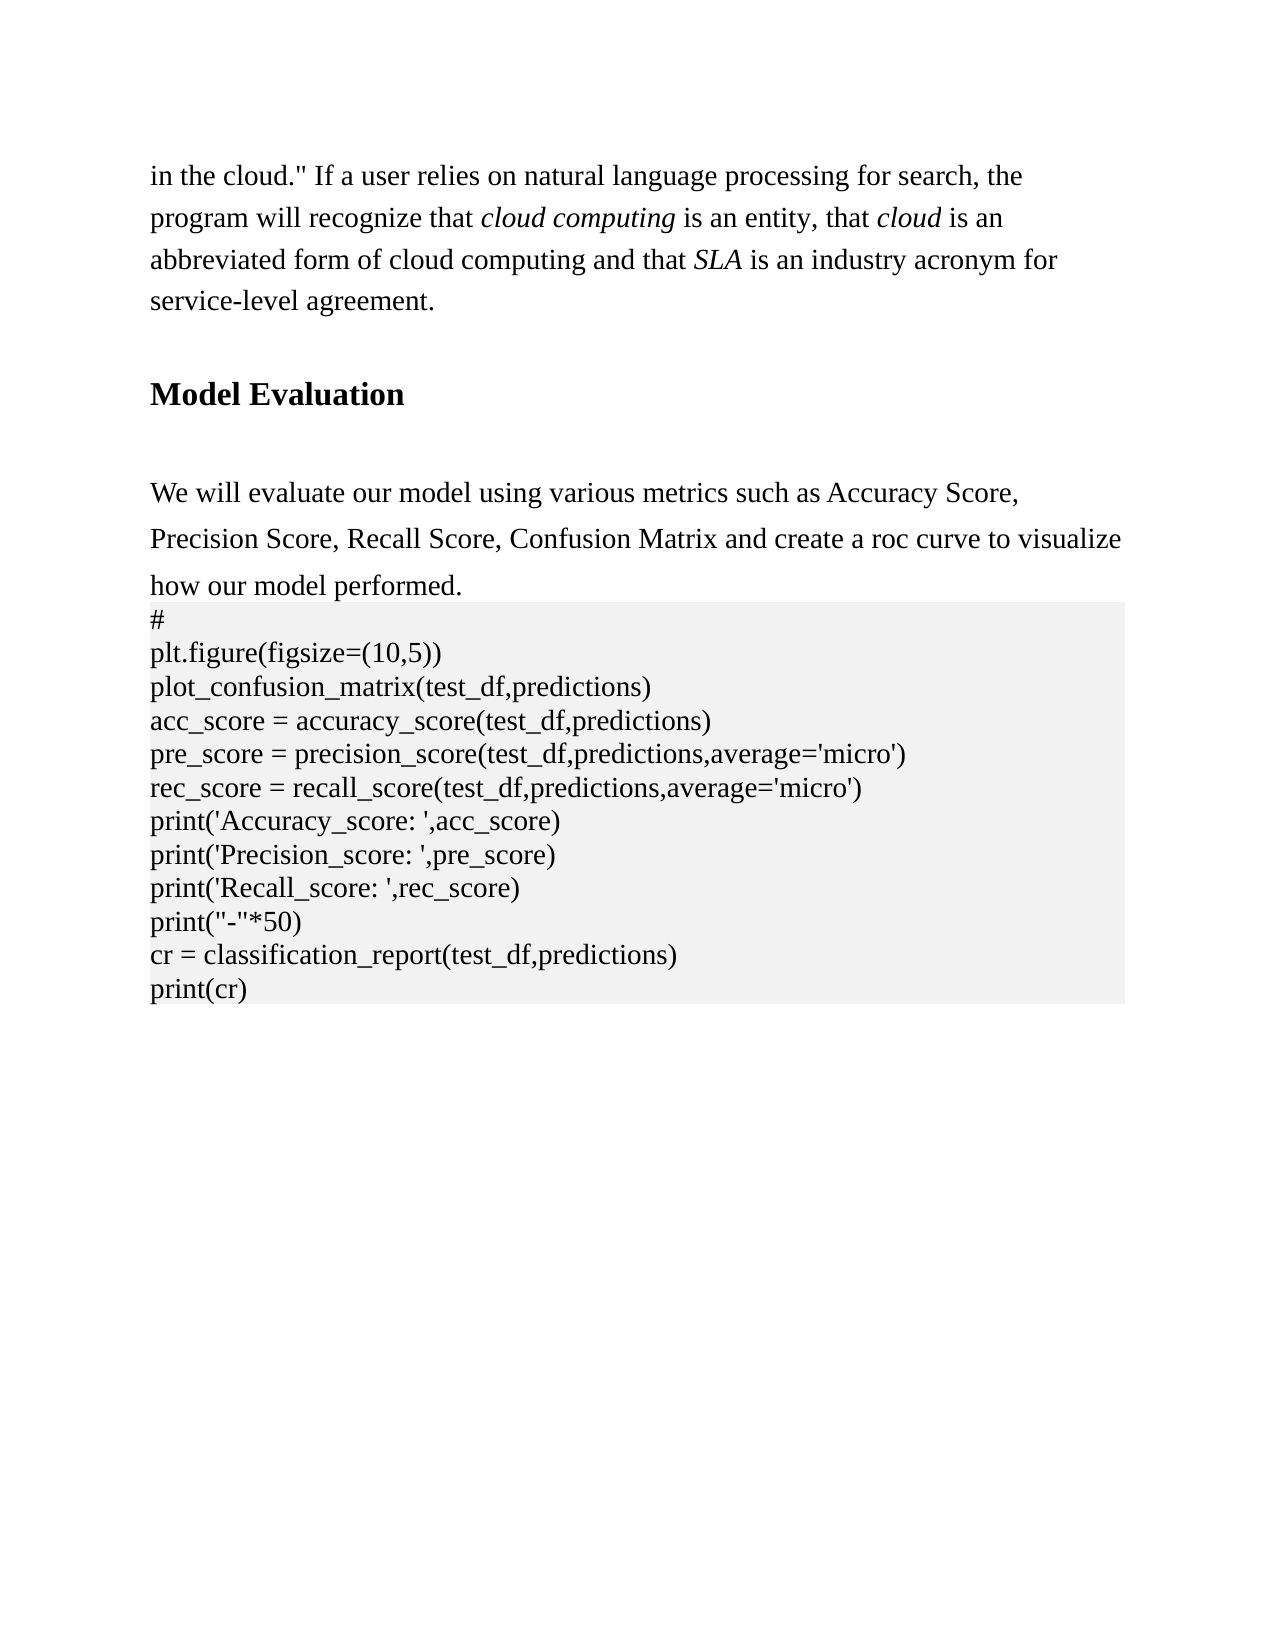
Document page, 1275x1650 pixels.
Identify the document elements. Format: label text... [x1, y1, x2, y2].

subtitle We will evaluate our model using various metrics such as Accuracy Score, Precision Score, Recall Score, Confusion Matrix and create a roc curve to visualize how our model performed. [150, 461, 1125, 602]
text # plt.figure(figsize=(10,5)) plot_confusion_matrix(test_df,predictions) acc_score = accuracy_score(test_df,predictions) pre_score = precision_score(test_df,predictions,average='micro') rec_score = recall_score(test_df,predictions,average='micro') print('Accuracy_score: ',acc_score) print('Precision_score: ',pre_score) print('Recall_score: ',rec_score) print("-"*50) cr = classification_report(test_df,predictions) print(cr) [150, 602, 1125, 1004]
subtitle Model Evaluation [150, 366, 1125, 413]
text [150, 150, 1125, 317]
